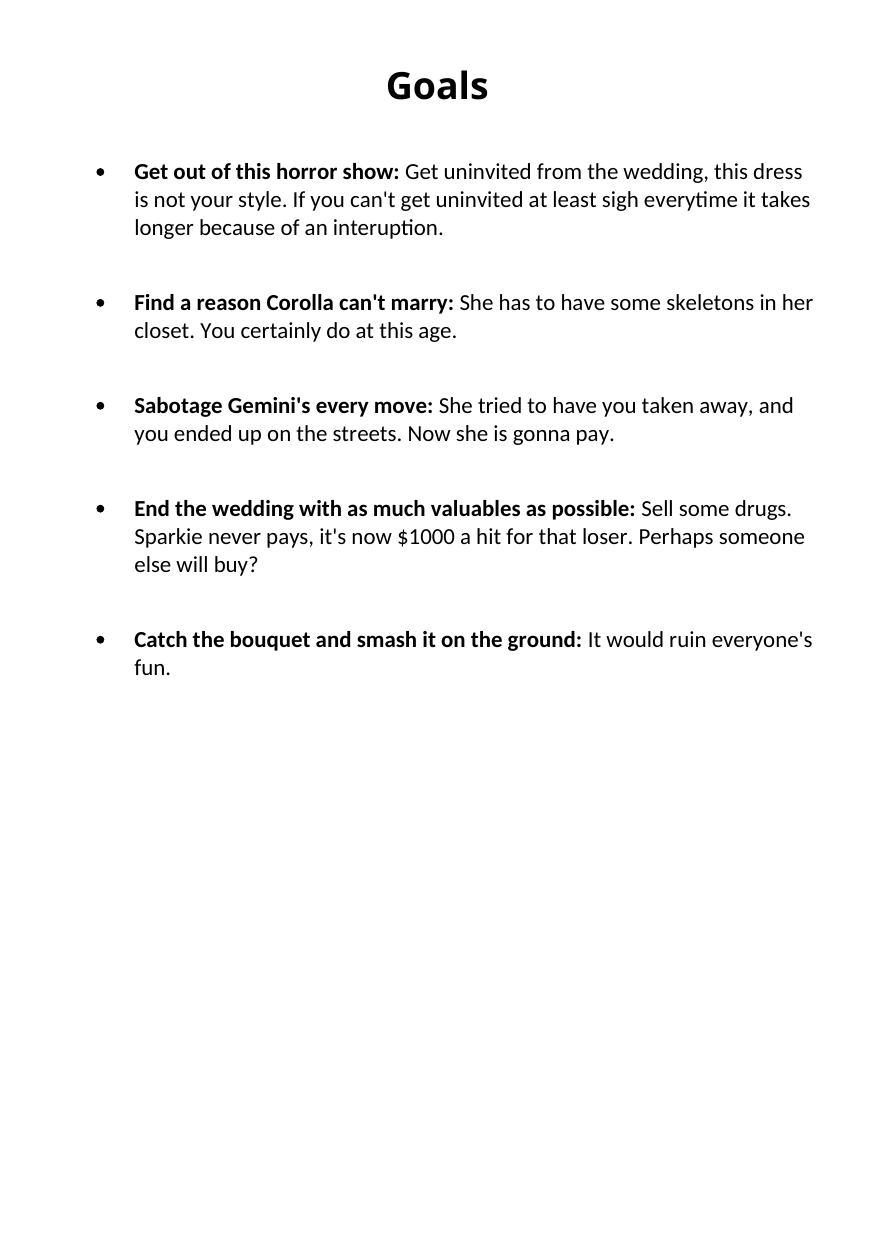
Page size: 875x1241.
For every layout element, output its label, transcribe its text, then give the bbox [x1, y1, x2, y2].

list Get out of this horror show: Get uninvited from the wedding, this dress is not your style. If you can't get uninvited at least sigh everytime it takes longer because of an interuption. [97, 157, 815, 241]
text Goals [59, 59, 815, 110]
list End the wedding with as much valuables as possible: Sell some drugs. Sparkie never pays, it's now $1000 a hit for that loser. Perhaps someone else will buy? [97, 494, 815, 578]
list Find a reason Corolla can't marry: She has to have some skeletons in her closet. You certainly do at this age. [97, 288, 815, 344]
list Sabotage Gemini's every move: She tried to have you taken away, and you ended up on the streets. Now she is gonna pay. [97, 391, 815, 447]
list Catch the bouquet and smash it on the ground: It would ruin everyone's fun. [97, 625, 815, 681]
